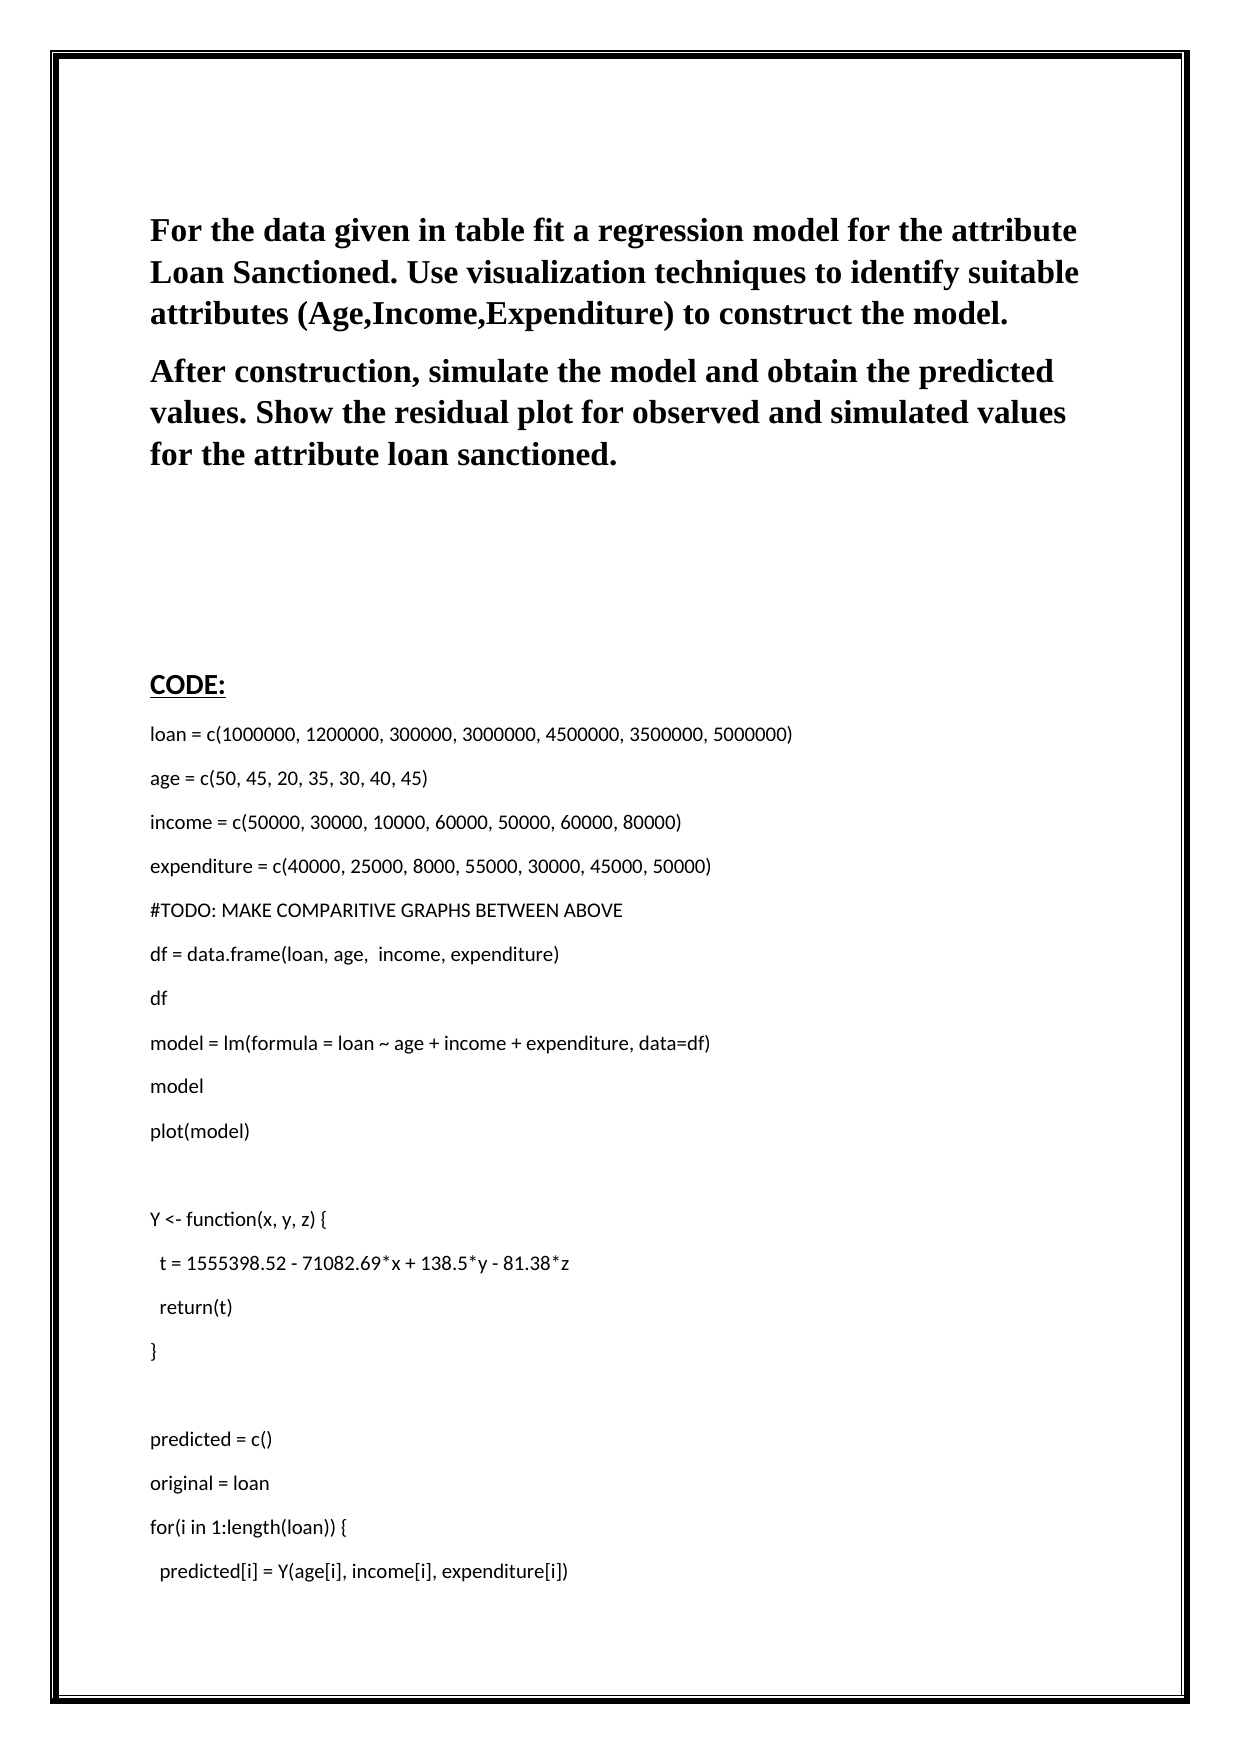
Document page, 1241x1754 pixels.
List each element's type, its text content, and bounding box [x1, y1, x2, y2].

text predicted[i] = Y(age[i], income[i], expenditure[i]) [150, 1558, 1090, 1584]
text After construction, simulate the model and obtain the predicted values. Show the residual plot for observed and simulated values for the attribute loan sanctioned. [150, 351, 1090, 472]
text model = lm(formula = loan ~ age + income + expenditure, data=df) [150, 1030, 1090, 1055]
text plot(model) [150, 1118, 1090, 1143]
text df [150, 986, 1090, 1011]
text CODE: [150, 666, 1090, 702]
text Y <- function(x, y, z) { [150, 1206, 1090, 1231]
text } [150, 1338, 1090, 1363]
text loan = c(1000000, 1200000, 300000, 3000000, 4500000, 3500000, 5000000) [150, 721, 1090, 747]
text return(t) [150, 1294, 1090, 1319]
text t = 1555398.52 - 71082.69*x + 138.5*y - 81.38*z [150, 1250, 1090, 1275]
text age = c(50, 45, 20, 35, 30, 40, 45) [150, 765, 1090, 791]
text original = loan [150, 1470, 1090, 1496]
text model [150, 1074, 1090, 1099]
text for(i in 1:length(loan)) { [150, 1514, 1090, 1540]
text predicted = c() [150, 1426, 1090, 1452]
text For the data given in table fit a regression model for the attribute Loan Sanctioned. Use visualization techniques to identify suitable attributes (Age,Income,Expenditure) to construct the model. [150, 211, 1090, 332]
text #TODO: MAKE COMPARITIVE GRAPHS BETWEEN ABOVE [150, 897, 1090, 923]
text income = c(50000, 30000, 10000, 60000, 50000, 60000, 80000) [150, 809, 1090, 835]
text expenditure = c(40000, 25000, 8000, 55000, 30000, 45000, 50000) [150, 853, 1090, 879]
text df = data.frame(loan, age, income, expenditure) [150, 942, 1090, 967]
